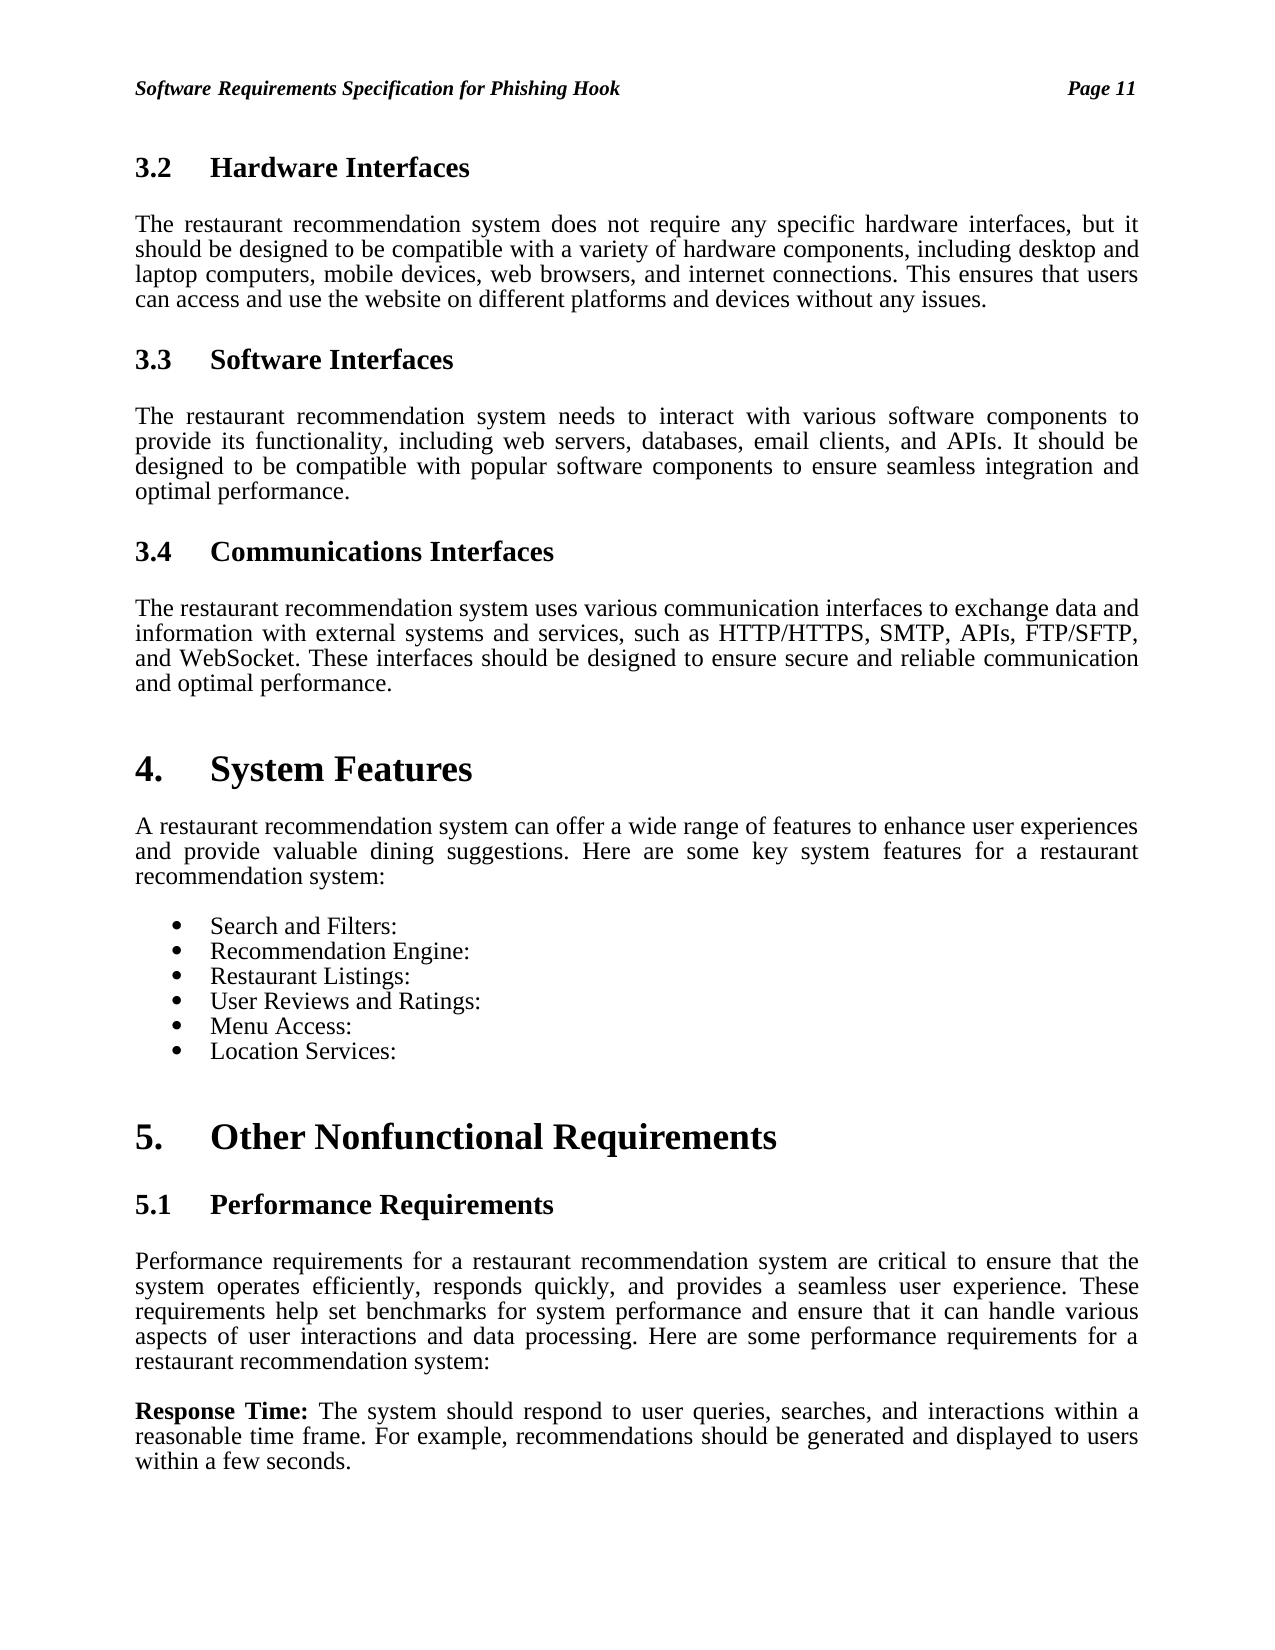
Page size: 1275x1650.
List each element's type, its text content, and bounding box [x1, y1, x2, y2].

subtitle Performance Requirements [135, 1187, 1140, 1220]
subtitle Other Nonfunctional Requirements [135, 1114, 1140, 1158]
subtitle System Features [135, 746, 1140, 789]
list Menu Access: [172, 1014, 1140, 1039]
list User Reviews and Ratings: [172, 989, 1140, 1014]
subtitle Communications Interfaces [135, 534, 1140, 567]
text A restaurant recommendation system can offer a wide range of features to enhance user experiences and provide valuable dining suggestions. Here are some key system features for a restaurant recommendation system: [135, 814, 1140, 889]
list Restaurant Listings: [172, 964, 1140, 989]
text The restaurant recommendation system uses various communication interfaces to exchange data and information with external systems and services, such as HTTP/HTTPS, SMTP, APIs, FTP/SFTP, and WebSocket. These interfaces should be designed to ensure secure and reliable communication and optimal performance. [135, 596, 1140, 696]
subtitle Software Interfaces [135, 342, 1140, 375]
list Recommendation Engine: [172, 939, 1140, 964]
text The restaurant recommendation system needs to interact with various software components to provide its functionality, including web servers, databases, email clients, and APIs. It should be designed to be compatible with popular software components to ensure seamless integration and optimal performance. [135, 404, 1140, 504]
text Response Time: The system should respond to user queries, searches, and interactions within a reasonable time frame. For example, recommendations should be generated and displayed to users within a few seconds. [135, 1399, 1140, 1474]
text Performance requirements for a restaurant recommendation system are critical to ensure that the system operates efficiently, responds quickly, and provides a seamless user experience. These requirements help set benchmarks for system performance and ensure that it can handle various aspects of user interactions and data processing. Here are some performance requirements for a restaurant recommendation system: [135, 1249, 1140, 1374]
list Search and Filters: [172, 914, 1140, 939]
list Location Services: [172, 1039, 1140, 1064]
subtitle Hardware Interfaces [135, 150, 1140, 183]
text The restaurant recommendation system does not require any specific hardware interfaces, but it should be designed to be compatible with a variety of hardware components, including desktop and laptop computers, mobile devices, web browsers, and internet connections. This ensures that users can access and use the website on different platforms and devices without any issues. [135, 213, 1140, 313]
